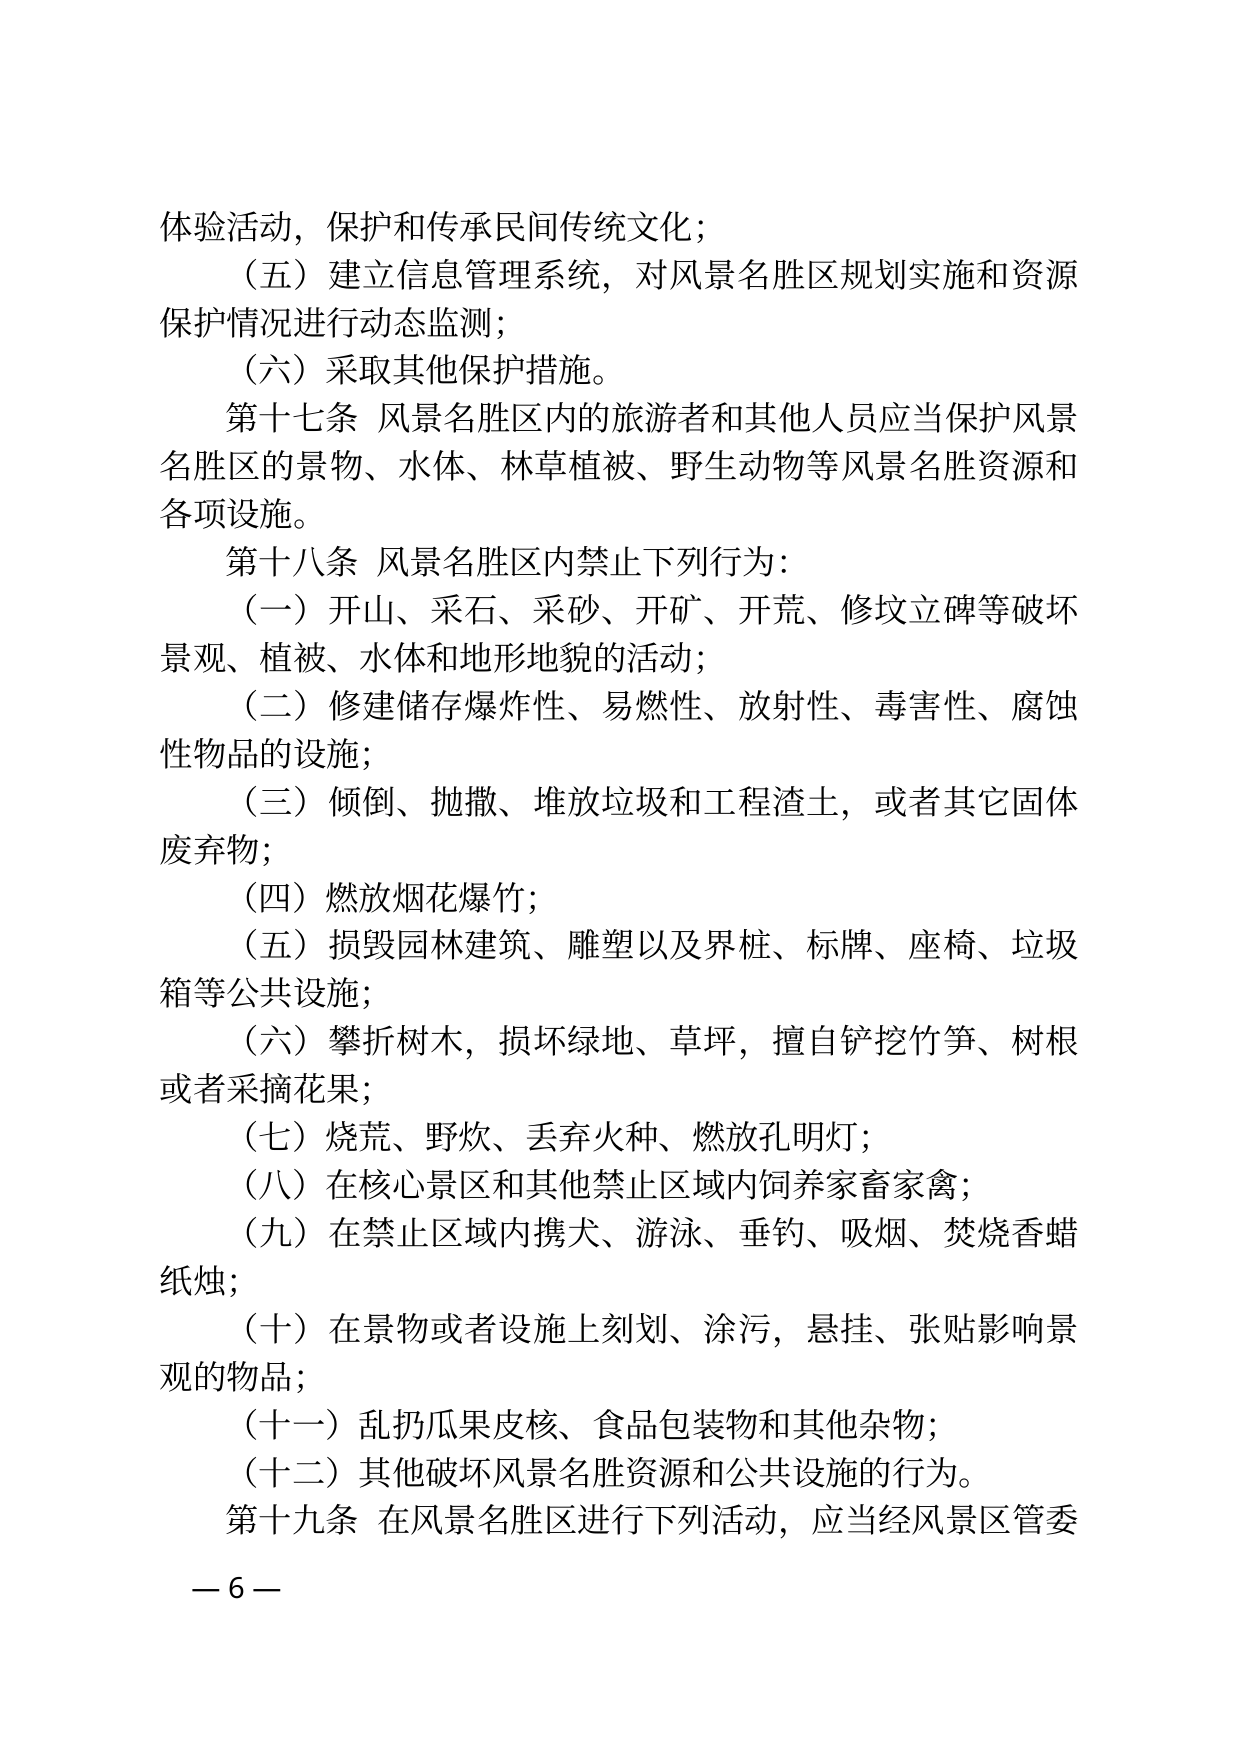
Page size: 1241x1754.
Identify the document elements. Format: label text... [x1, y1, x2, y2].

text （六）攀折树木，损坏绿地、草坪，擅自铲挖竹笋、树根或者采摘花果； [159, 1015, 1081, 1111]
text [159, 201, 1081, 249]
text （十一）乱扔瓜果皮核、食品包装物和其他杂物； [159, 1399, 1081, 1447]
text （五）损毁园林建筑、雕塑以及界桩、标牌、座椅、垃圾箱等公共设施； [159, 919, 1081, 1015]
text 第十七条 风景名胜区内的旅游者和其他人员应当保护风景名胜区的景物、水体、林草植被、野生动物等风景名胜资源和各项设施。 [159, 392, 1081, 536]
text （五）建立信息管理系统，对风景名胜区规划实施和资源保护情况进行动态监测； [159, 249, 1081, 344]
text （二）修建储存爆炸性、易燃性、放射性、毒害性、腐蚀性物品的设施； [159, 680, 1081, 776]
text （十）在景物或者设施上刻划、涂污，悬挂、张贴影响景观的物品； [159, 1303, 1081, 1399]
text （四）燃放烟花爆竹； [159, 872, 1081, 919]
text （三）倾倒、抛撒、堆放垃圾和工程渣土，或者其它固体废弃物； [159, 776, 1081, 872]
text （一）开山、采石、采砂、开矿、开荒、修坟立碑等破坏景观、植被、水体和地形地貌的活动； [159, 584, 1081, 680]
text （八）在核心景区和其他禁止区域内饲养家畜家禽； [159, 1159, 1081, 1207]
text （六）采取其他保护措施。 [159, 344, 1081, 392]
text （九）在禁止区域内携犬、游泳、垂钓、吸烟、焚烧香蜡纸烛； [159, 1207, 1081, 1303]
text 第十八条 风景名胜区内禁止下列行为： [159, 536, 1081, 584]
text （十二）其他破坏风景名胜资源和公共设施的行为。 [159, 1447, 1081, 1494]
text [159, 1494, 1081, 1542]
text （七）烧荒、野炊、丢弃火种、燃放孔明灯； [159, 1111, 1081, 1159]
